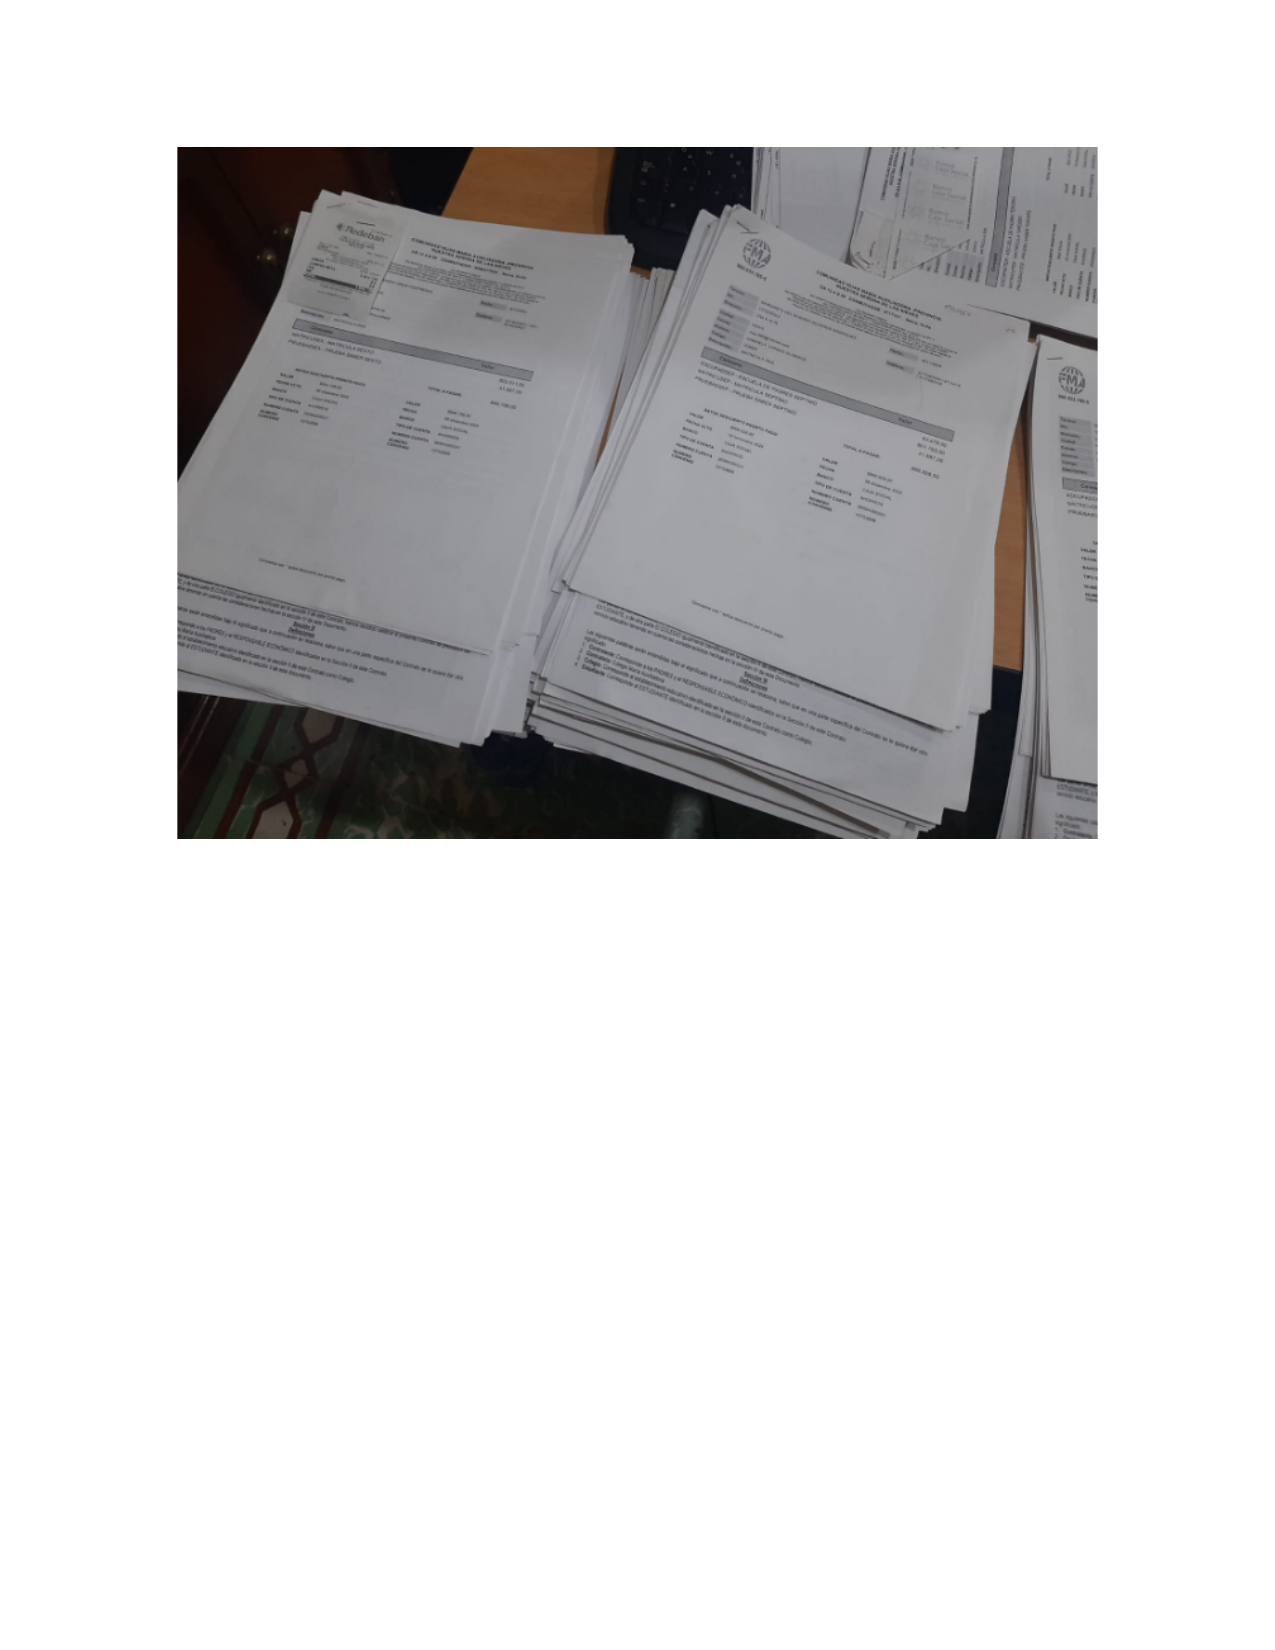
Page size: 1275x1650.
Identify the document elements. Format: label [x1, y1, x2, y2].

picture [177, 147, 1098, 839]
